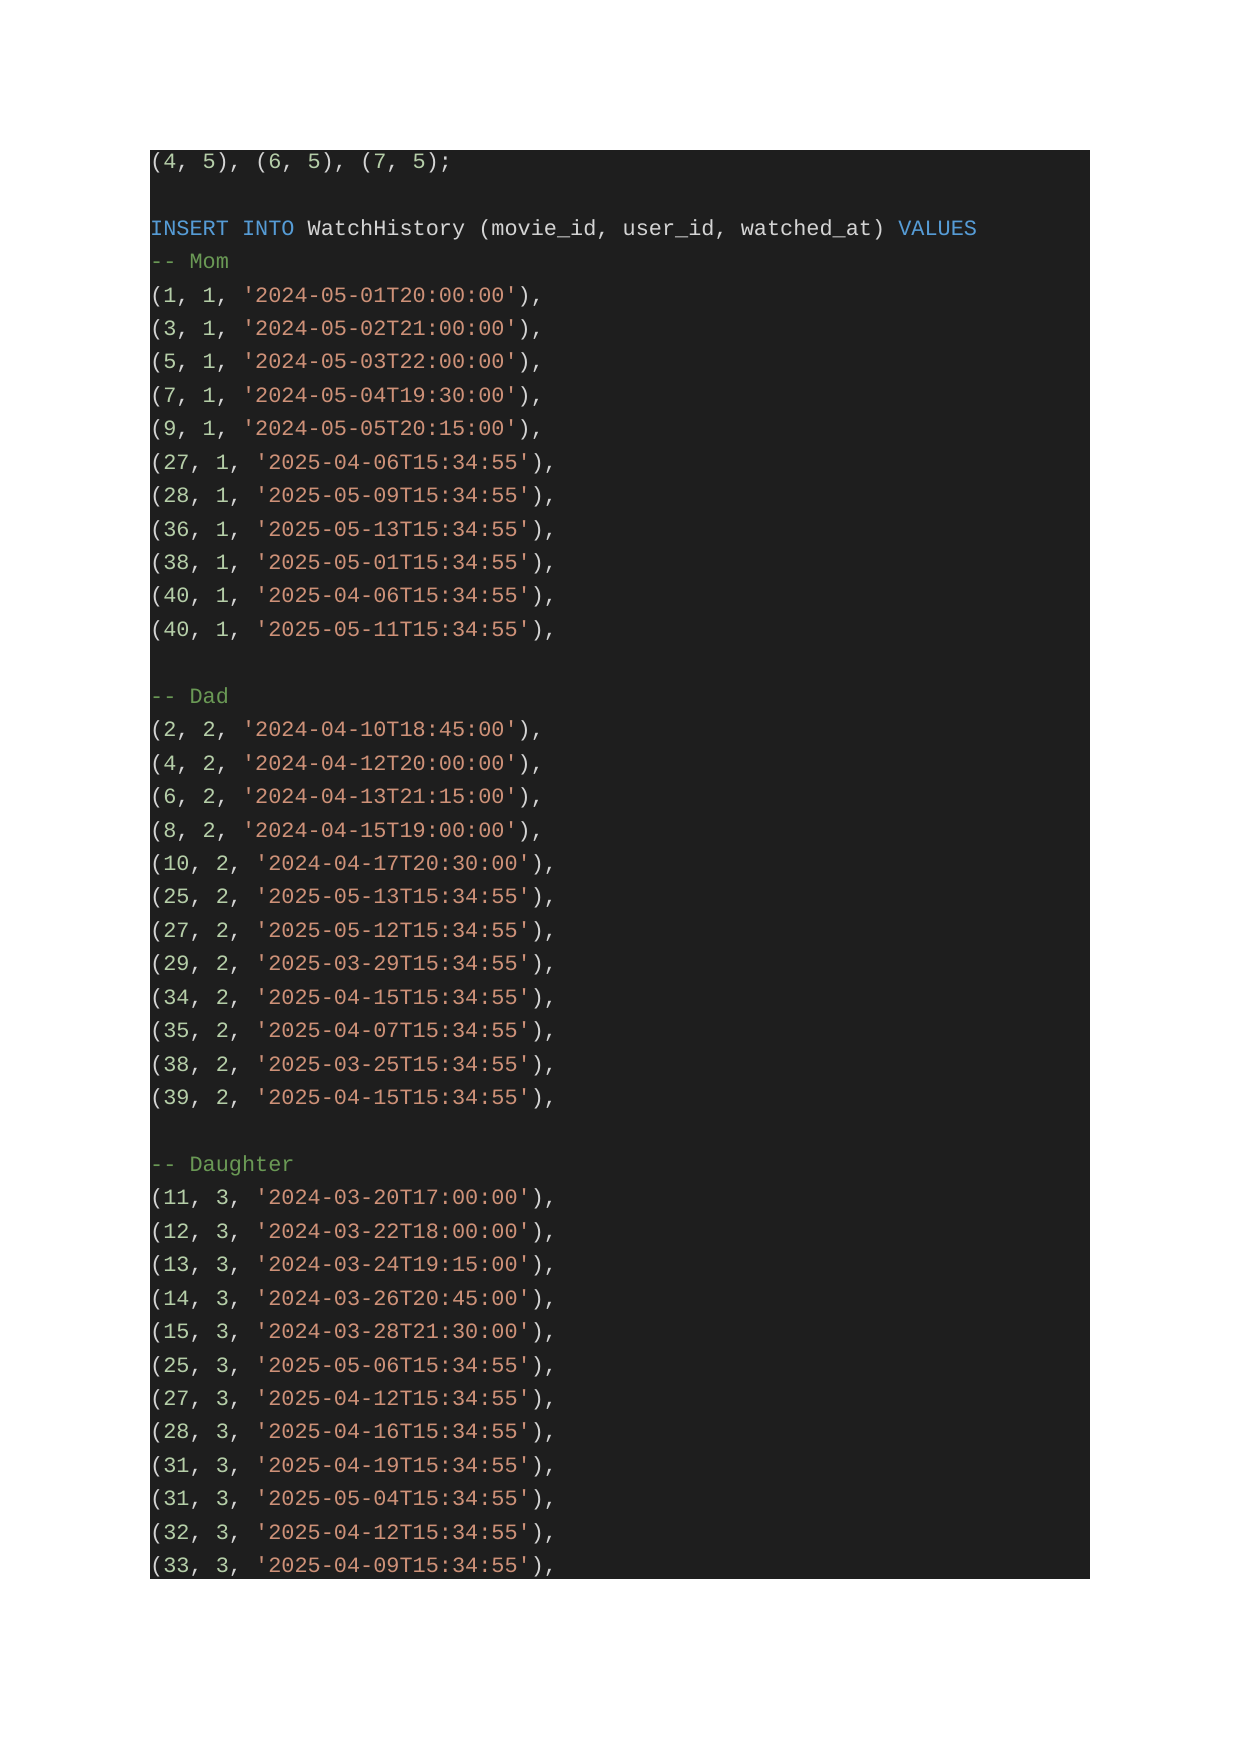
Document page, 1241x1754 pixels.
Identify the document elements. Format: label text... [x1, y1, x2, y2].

text (8, 2, '2024-04-15T19:00:00'), [150, 819, 1090, 843]
text (27, 3, '2025-04-12T15:34:55'), [150, 1387, 1090, 1412]
text (40, 1, '2025-04-06T15:34:55'), [150, 585, 1090, 609]
text (34, 2, '2025-04-15T15:34:55'), [150, 986, 1090, 1011]
text (13, 3, '2024-03-24T19:15:00'), [150, 1253, 1090, 1278]
text (32, 3, '2025-04-12T15:34:55'), [150, 1521, 1090, 1546]
text (39, 2, '2025-04-15T15:34:55'), [150, 1086, 1090, 1111]
text (10, 2, '2024-04-17T20:30:00'), [150, 852, 1090, 877]
text INSERT INTO WatchHistory (movie_id, user_id, watched_at) VALUES [150, 217, 1090, 242]
text (4, 2, '2024-04-12T20:00:00'), [150, 752, 1090, 777]
text (35, 2, '2025-04-07T15:34:55'), [150, 1019, 1090, 1044]
text (7, 1, '2024-05-04T19:30:00'), [150, 384, 1090, 409]
text -- Dad [150, 685, 1090, 710]
text (3, 1, '2024-05-02T21:00:00'), [150, 317, 1090, 342]
text (38, 2, '2025-03-25T15:34:55'), [150, 1053, 1090, 1078]
text -- Mom [150, 250, 1090, 275]
text (12, 3, '2024-03-22T18:00:00'), [150, 1220, 1090, 1245]
text (38, 1, '2025-05-01T15:34:55'), [150, 551, 1090, 576]
text (29, 2, '2025-03-29T15:34:55'), [150, 952, 1090, 977]
text (28, 3, '2025-04-16T15:34:55'), [150, 1421, 1090, 1445]
text (36, 1, '2025-05-13T15:34:55'), [150, 518, 1090, 543]
text (2, 2, '2024-04-10T18:45:00'), [150, 718, 1090, 743]
text (31, 3, '2025-05-04T15:34:55'), [150, 1487, 1090, 1512]
text (27, 2, '2025-05-12T15:34:55'), [150, 919, 1090, 944]
text (5, 1, '2024-05-03T22:00:00'), [150, 351, 1090, 375]
text (6, 2, '2024-04-13T21:15:00'), [150, 785, 1090, 810]
text (25, 2, '2025-05-13T15:34:55'), [150, 886, 1090, 910]
text (14, 3, '2024-03-26T20:45:00'), [150, 1287, 1090, 1312]
text (4, 5), (6, 5), (7, 5); [150, 150, 1090, 175]
text (15, 3, '2024-03-28T21:30:00'), [150, 1320, 1090, 1345]
text (11, 3, '2024-03-20T17:00:00'), [150, 1187, 1090, 1211]
text (33, 3, '2025-04-09T15:34:55'), [150, 1554, 1090, 1579]
text (31, 3, '2025-04-19T15:34:55'), [150, 1454, 1090, 1479]
text (9, 1, '2024-05-05T20:15:00'), [150, 417, 1090, 442]
text (27, 1, '2025-04-06T15:34:55'), [150, 451, 1090, 476]
text (1, 1, '2024-05-01T20:00:00'), [150, 284, 1090, 308]
text (40, 1, '2025-05-11T15:34:55'), [150, 618, 1090, 643]
text (28, 1, '2025-05-09T15:34:55'), [150, 484, 1090, 509]
text -- Daughter [150, 1153, 1090, 1178]
text (25, 3, '2025-05-06T15:34:55'), [150, 1354, 1090, 1378]
